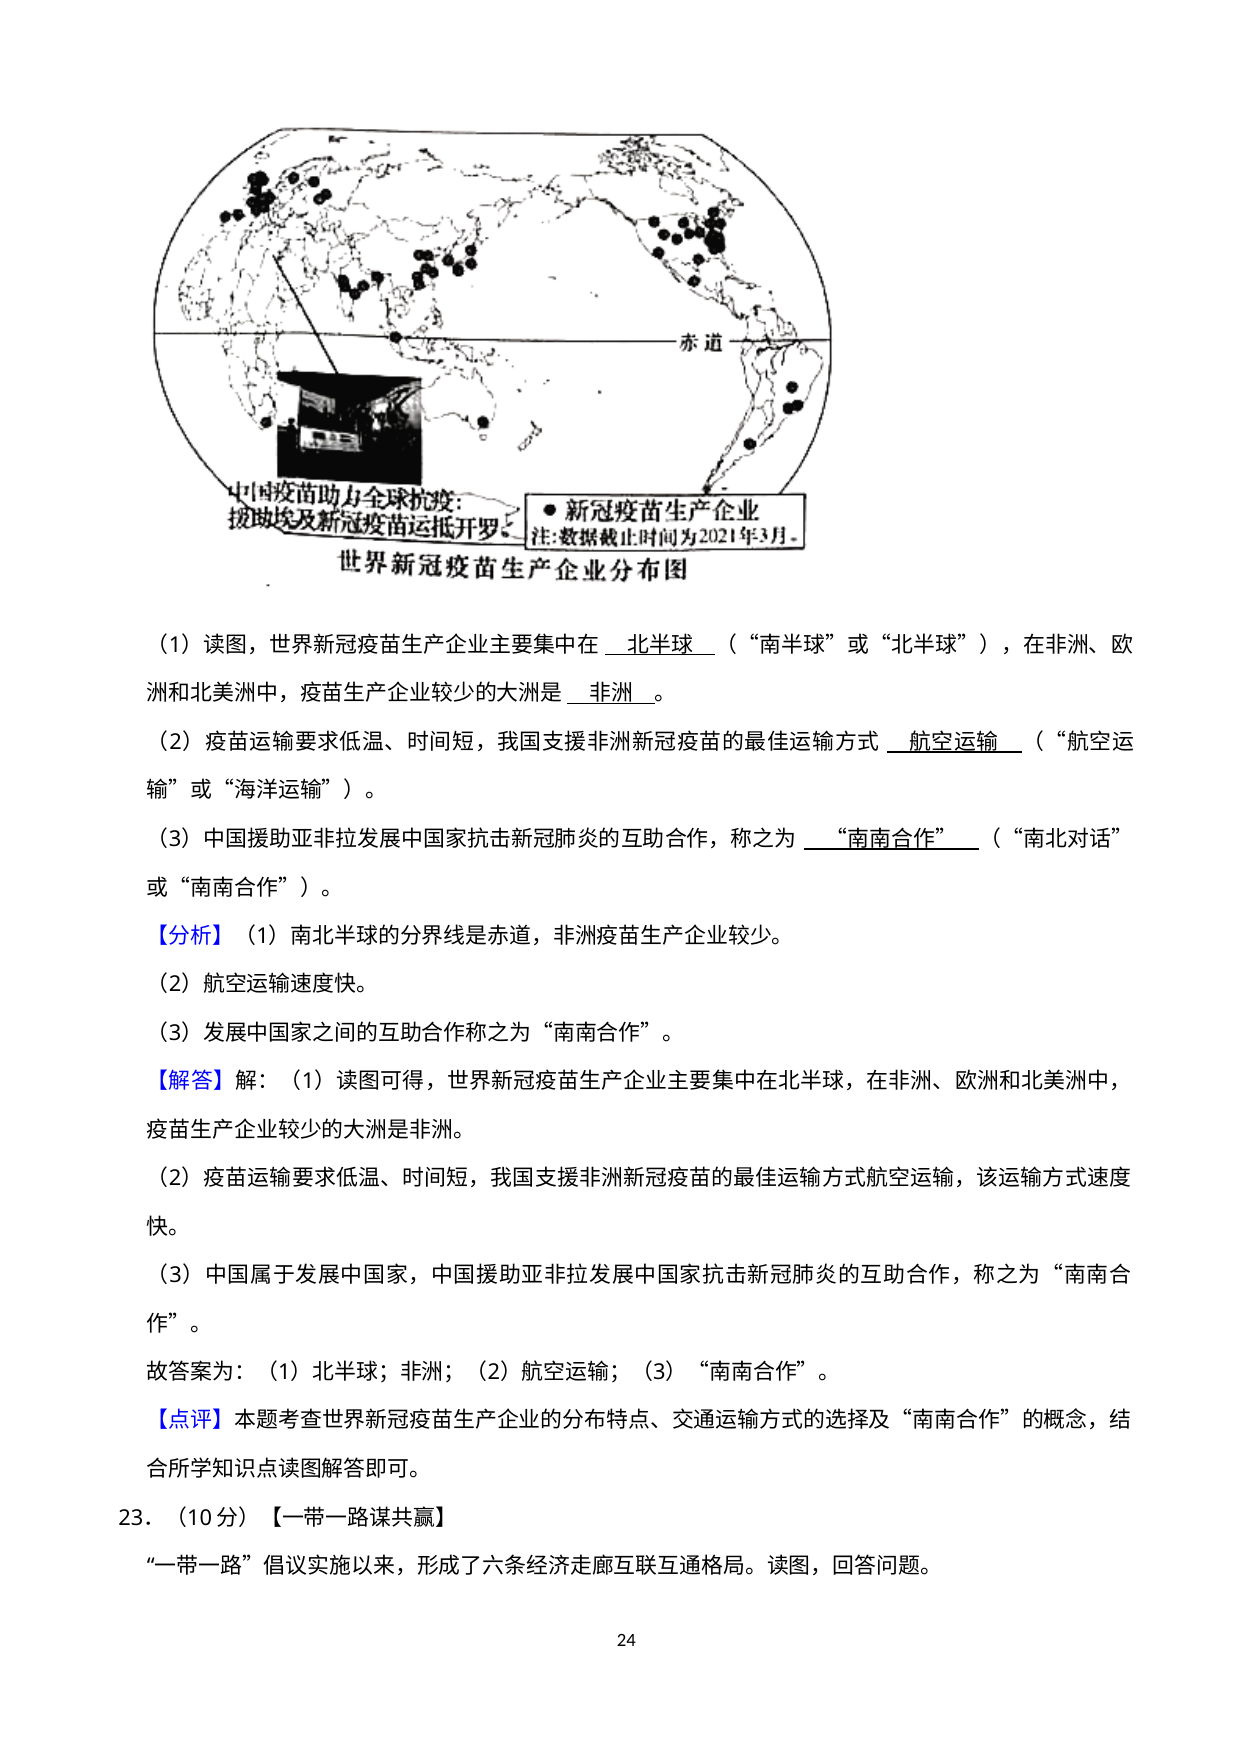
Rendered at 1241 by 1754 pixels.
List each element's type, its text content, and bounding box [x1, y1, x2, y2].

text （2）疫苗运输要求低温、时间短，我国支援非洲新冠疫苗的最佳运输方式 航空运输 （“航空运输”或“海洋运输”）。 [147, 723, 1134, 804]
picture [146, 125, 838, 591]
text （1）读图，世界新冠疫苗生产企业主要集中在 北半球 （“南半球”或“北半球”），在非洲、欧洲和北美洲中，疫苗生产企业较少的大洲是 非洲 。 [147, 626, 1134, 707]
text （2）疫苗运输要求低温、时间短，我国支援非洲新冠疫苗的最佳运输方式航空运输，该运输方式速度快。 [147, 1159, 1134, 1241]
text （3）中国属于发展中国家，中国援助亚非拉发展中国家抗击新冠肺炎的互助合作，称之为“南南合作”。 [147, 1257, 1134, 1338]
text 故答案为：（1）北半球；非洲；（2）航空运输；（3）“南南合作”。 [147, 1354, 1134, 1386]
text 【点评】本题考查世界新冠疫苗生产企业的分布特点、交通运输方式的选择及“南南合作”的概念，结合所学知识点读图解答即可。 [147, 1402, 1134, 1483]
text （3）中国援助亚非拉发展中国家抗击新冠肺炎的互助合作，称之为 “南南合作” （“南北对话”或“南南合作”）。 [147, 820, 1134, 902]
text 23．（10分）【一带一路谋共赢】 [118, 1499, 1134, 1532]
text （2）航空运输速度快。 [147, 966, 1134, 998]
text （3）发展中国家之间的互助合作称之为“南南合作”。 [147, 1014, 1134, 1047]
text 【分析】（1）南北半球的分界线是赤道，非洲疫苗生产企业较少。 [147, 917, 1134, 950]
text 【解答】解：（1）读图可得，世界新冠疫苗生产企业主要集中在北半球，在非洲、欧洲和北美洲中，疫苗生产企业较少的大洲是非洲。 [147, 1062, 1134, 1144]
text “一带一路”倡议实施以来，形成了六条经济走廊互联互通格局。读图，回答问题。 [147, 1547, 1134, 1580]
